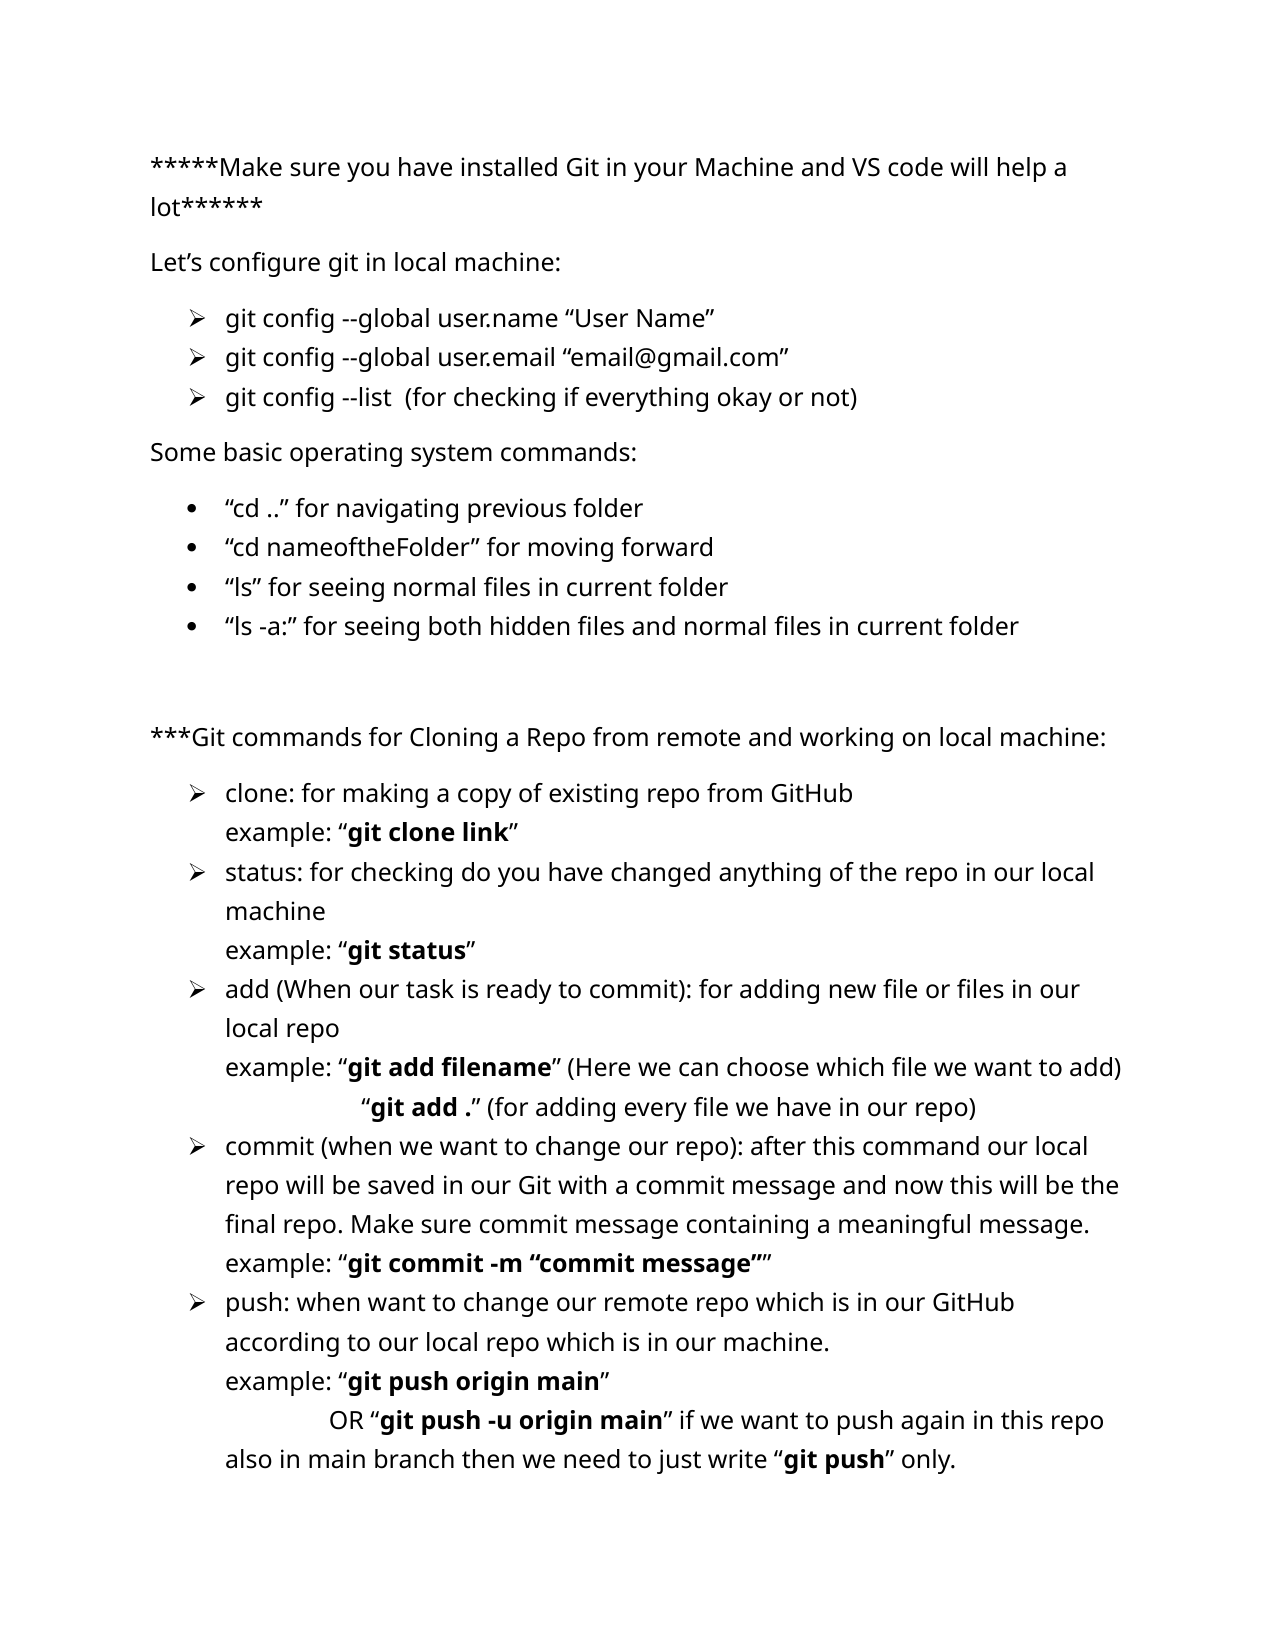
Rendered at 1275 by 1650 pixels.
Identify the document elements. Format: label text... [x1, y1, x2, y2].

list “ls -a:” for seeing both hidden files and normal files in current folder [187, 608, 1125, 642]
text Some basic operating system commands: [150, 435, 1125, 469]
text ***Git commands for Cloning a Repo from remote and working on local machine: [150, 720, 1125, 754]
list status: for checking do you have changed anything of the repo in our local machine example: “git status” [187, 854, 1125, 967]
list add (When our task is ready to commit): for adding new file or files in our local repo example: “git add filename” (Here we can choose which file we want to add) “git add .” (for adding every file we have in our repo) [187, 972, 1125, 1123]
list clone: for making a copy of existing repo from GitHub example: “git clone link” [187, 776, 1125, 849]
list “cd nameoftheFolder” for moving forward [187, 530, 1125, 564]
text *****Make sure you have installed Git in your Machine and VS code will help a lot****** [150, 150, 1125, 223]
list git config --global user.email “email@gmail.com” [187, 340, 1125, 374]
list “cd ..” for navigating previous folder [187, 491, 1125, 525]
text Let’s configure git in local machine: [150, 245, 1125, 279]
list git config --list (for checking if everything okay or not) [187, 379, 1125, 413]
list git config --global user.name “User Name” [187, 301, 1125, 335]
list “ls” for seeing normal files in current folder [187, 569, 1125, 603]
